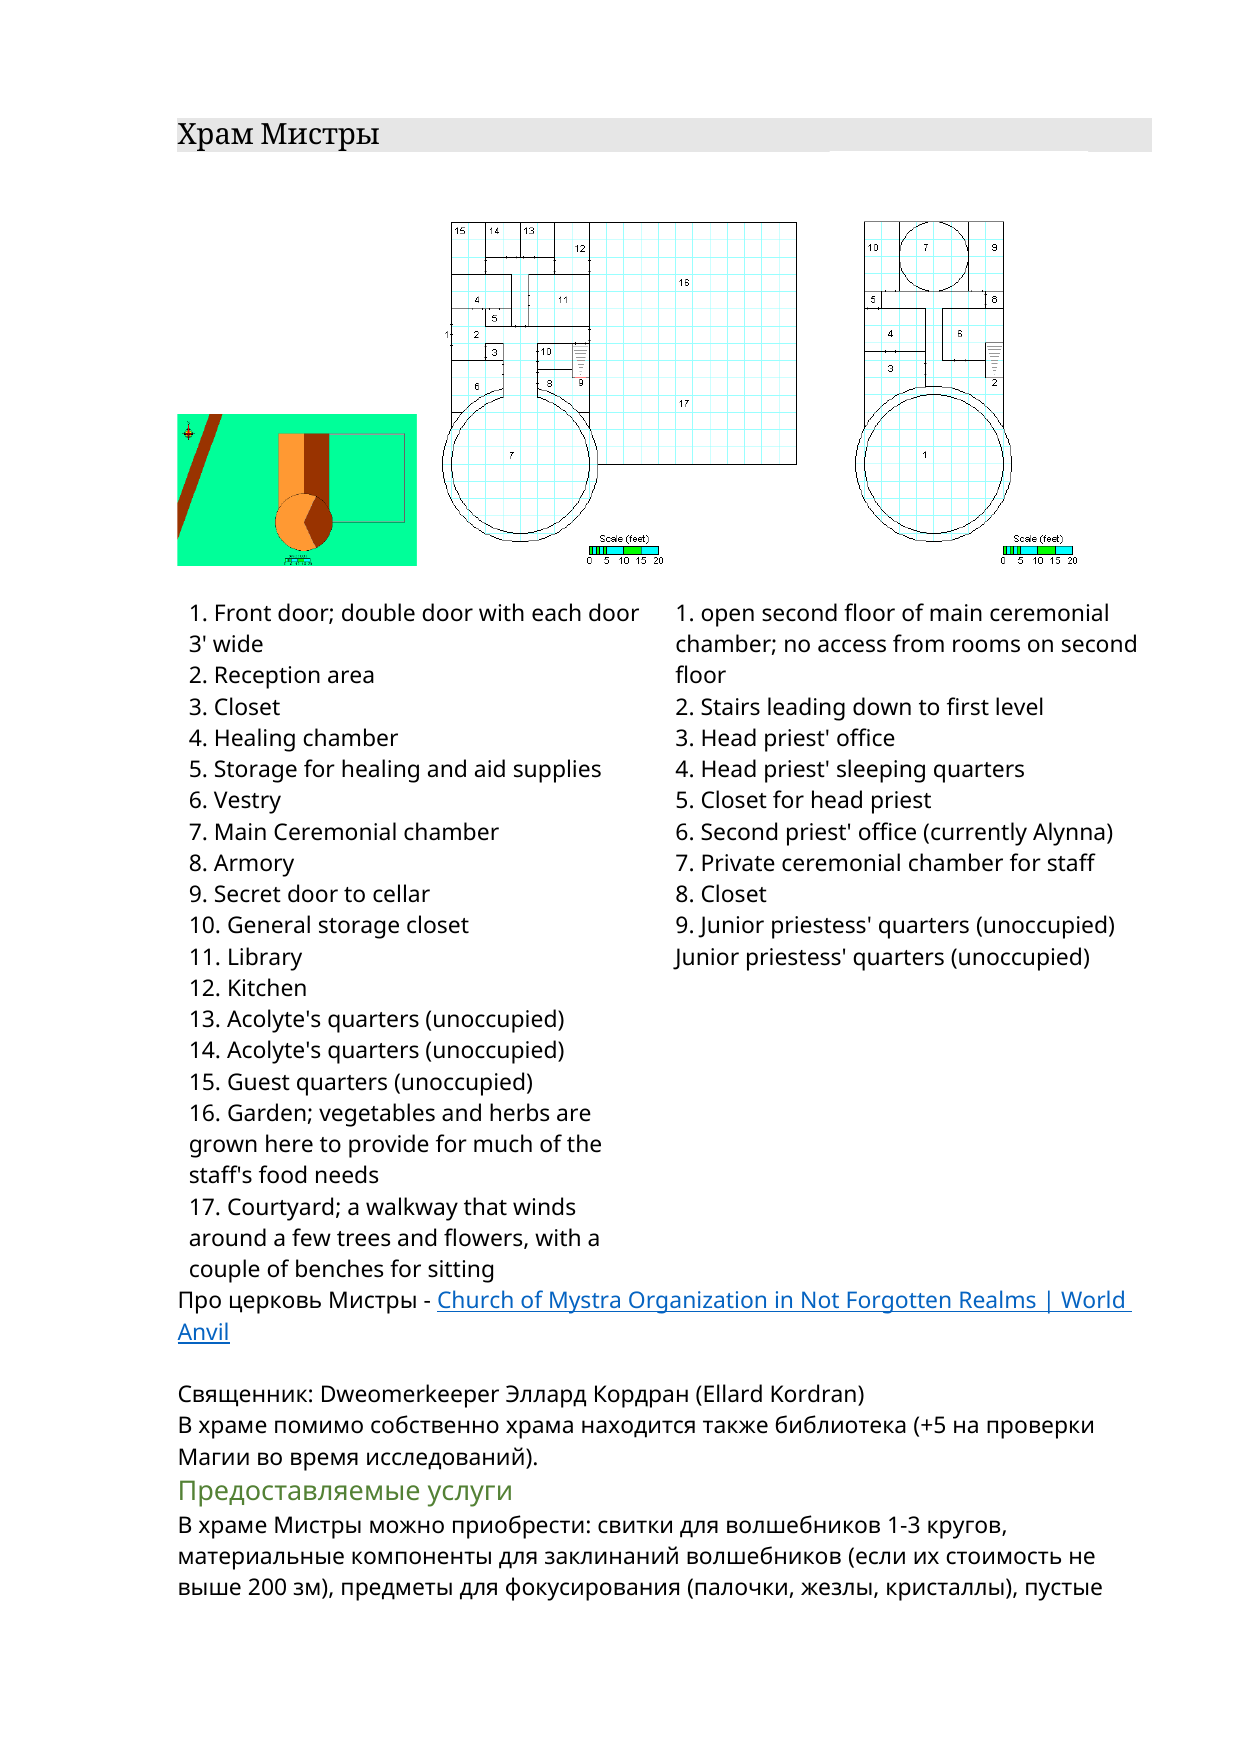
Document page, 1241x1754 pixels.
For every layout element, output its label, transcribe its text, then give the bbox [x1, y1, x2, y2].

table_header 1. Front door; double door with each door 3' wide 2. Reception area 3. Closet 4. Healing chamber 5. Storage for healing and aid supplies 6. Vestry 7. Main Ceremonial chamber 8. Armory 9. Secret door to cellar 10. General storage closet 11. Library 12. Kitchen 13. Acolyte's quarters (unoccupied) 14. Acolyte's quarters (unoccupied) 15. Guest quarters (unoccupied) 16. Garden; vegetables and herbs are grown here to provide for much of the staff's food needs 17. Courtyard; a walkway that winds around a few trees and flowers, with a couple of benches for sitting [177, 597, 664, 1284]
text Священник: Dweomerkeeper Эллард Кордран (Ellard Kordran) [177, 1378, 1152, 1409]
subtitle Храм Мистры [177, 118, 1152, 152]
subtitle Предоставляемые услуги [177, 1472, 1152, 1509]
picture [177, 151, 1089, 566]
text В храме помимо собственно храма находится также библиотека (+5 на проверки Магии во время исследований). [177, 1409, 1152, 1472]
table_header 1. open second floor of main ceremonial chamber; no access from rooms on second floor 2. Stairs leading down to first level 3. Head priest' office 4. Head priest' sleeping quarters 5. Closet for head priest 6. Second priest' office (currently Alynna) 7. Private ceremonial chamber for staff 8. Closet 9. Junior priestess' quarters (unoccupied) Junior priestess' quarters (unoccupied) [664, 597, 1151, 1284]
text Про церковь Мистры - Church of Mystra Organization in Not Forgotten Realms | World Anvil [177, 1284, 1152, 1347]
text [177, 1509, 1152, 1602]
